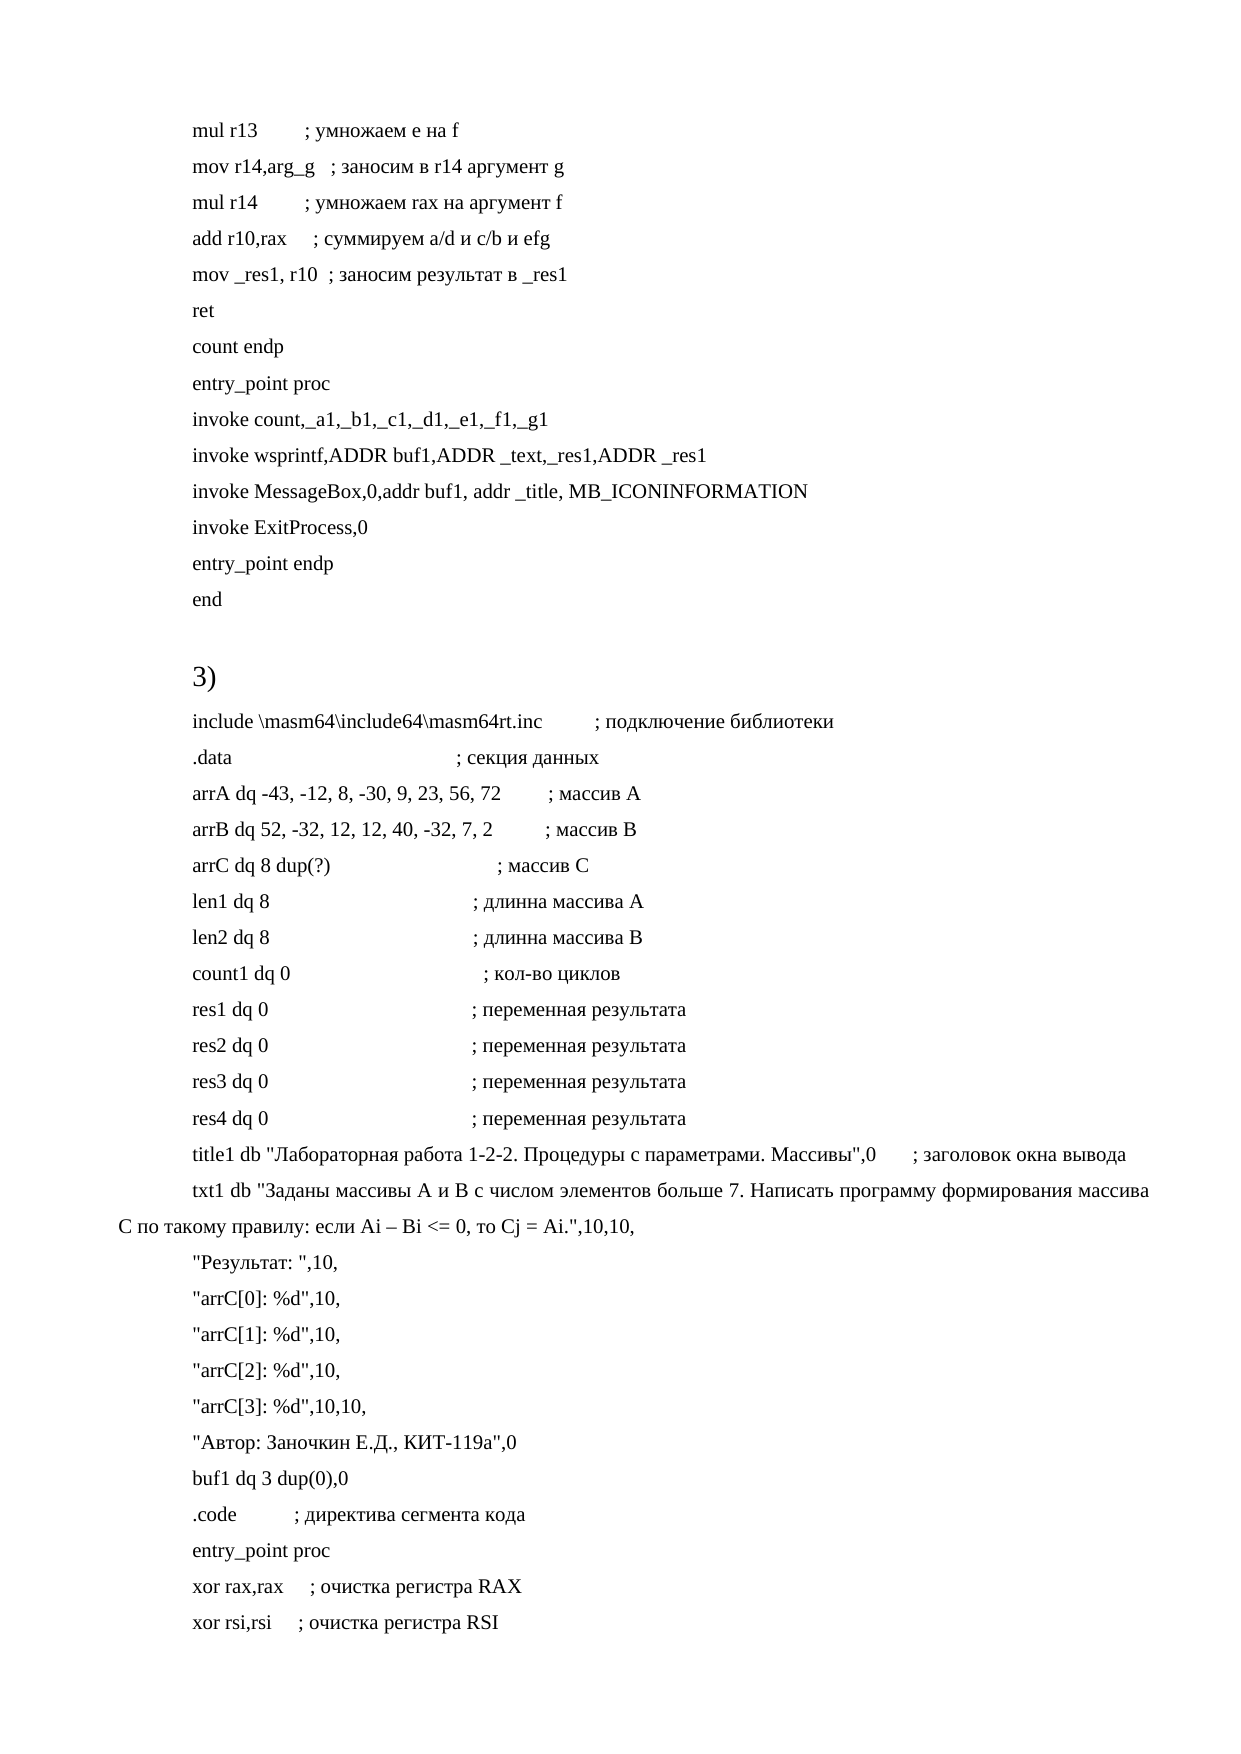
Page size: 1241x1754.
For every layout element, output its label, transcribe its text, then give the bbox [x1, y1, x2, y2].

text title1 db "Лабораторная работа 1-2-2. Процедуры с параметрами. Массивы",0 ; заголовок окна вывода [118, 1142, 1152, 1166]
text "arrC[1]: %d",10, [118, 1322, 1152, 1346]
text invoke wsprintf,ADDR buf1,ADDR _text,_res1,ADDR _res1 [118, 442, 1152, 467]
text invoke ExitProcess,0 [118, 514, 1152, 539]
text res1 dq 0 ; переменная результата [118, 997, 1152, 1021]
text "arrC[0]: %d",10, [118, 1286, 1152, 1310]
text arrC dq 8 dup(?) ; массив С [118, 853, 1152, 877]
text add r10,rax ; суммируем a/d и c/b и efg [118, 226, 1152, 250]
text "arrC[3]: %d",10,10, [118, 1394, 1152, 1418]
text 3) [118, 659, 1152, 692]
text mov _res1, r10 ; заносим результат в _res1 [118, 262, 1152, 286]
text mul r13 ; умножаем e на f [118, 118, 1152, 142]
text res4 dq 0 ; переменная результата [118, 1106, 1152, 1129]
text xor rsi,rsi ; очистка регистра RSI [118, 1610, 1152, 1634]
text arrA dq -43, -12, 8, -30, 9, 23, 56, 72 ; массив А [118, 781, 1152, 805]
text xor rax,rax ; очистка регистра RAX [118, 1574, 1152, 1598]
text len2 dq 8 ; длинна массива В [118, 925, 1152, 949]
text arrB dq 52, -32, 12, 12, 40, -32, 7, 2 ; массив В [118, 817, 1152, 841]
text end [118, 587, 1152, 611]
text entry_point proc [118, 1538, 1152, 1562]
text count endp [118, 334, 1152, 358]
text len1 dq 8 ; длинна массива А [118, 889, 1152, 913]
text "arrC[2]: %d",10, [118, 1358, 1152, 1382]
text buf1 dq 3 dup(0),0 [118, 1466, 1152, 1490]
text .data ; секция данных [118, 745, 1152, 769]
text entry_point proc [118, 370, 1152, 394]
text mov r14,arg_g ; заносим в r14 аргумент g [118, 154, 1152, 178]
text count1 dq 0 ; кол-во циклов [118, 961, 1152, 985]
text mul r14 ; умножаем rax на аргумент f [118, 190, 1152, 214]
text txt1 db "Заданы массивы А и B с числом элементов больше 7. Написать программу формирования массива С по такому правилу: если Аi – Вi <= 0, то Сj = Aі.",10,10, [118, 1178, 1152, 1238]
text ret [118, 298, 1152, 322]
text "Результат: ",10, [118, 1250, 1152, 1274]
text include \masm64\include64\masm64rt.inc ; подключение библиотеки [118, 709, 1152, 733]
text res3 dq 0 ; переменная результата [118, 1069, 1152, 1093]
text entry_point endp [118, 551, 1152, 575]
text "Автор: Заночкин Е.Д., КИТ-119а",0 [118, 1430, 1152, 1454]
text res2 dq 0 ; переменная результата [118, 1033, 1152, 1057]
text .code ; директива сегмента кода [118, 1502, 1152, 1526]
text invoke MessageBox,0,addr buf1, addr _title, MB_ICONINFORMATION [118, 478, 1152, 503]
text invoke count,_a1,_b1,_c1,_d1,_e1,_f1,_g1 [118, 406, 1152, 431]
